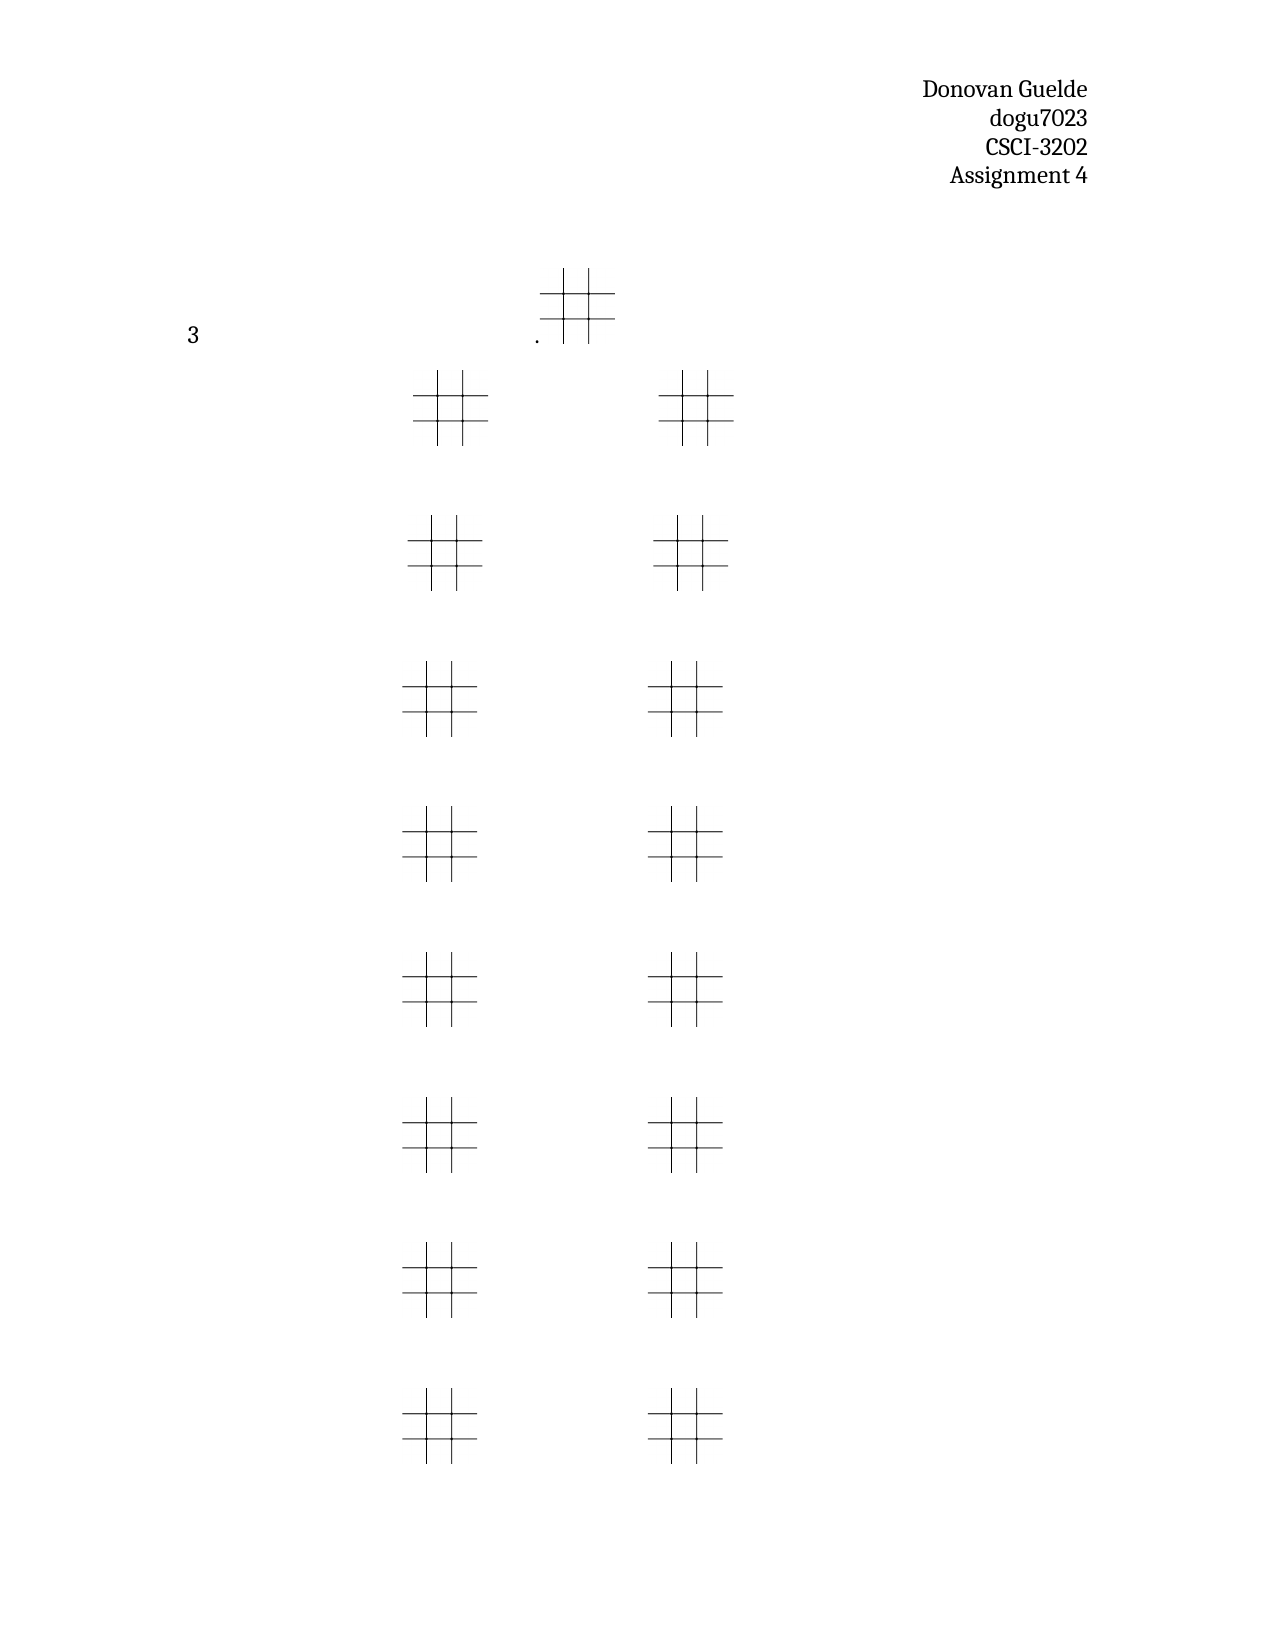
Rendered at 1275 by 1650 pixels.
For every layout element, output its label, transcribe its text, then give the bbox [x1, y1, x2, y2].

picture [539, 268, 615, 344]
picture [402, 1097, 478, 1173]
picture [658, 370, 734, 446]
picture [402, 952, 478, 1027]
picture [653, 515, 729, 591]
picture [402, 1388, 478, 1464]
picture [647, 806, 723, 882]
picture [647, 1388, 723, 1464]
picture [402, 806, 478, 882]
picture [402, 1242, 478, 1318]
picture [402, 661, 478, 737]
picture [647, 1097, 723, 1173]
picture [413, 370, 489, 446]
picture [407, 515, 483, 591]
picture [647, 661, 723, 737]
picture [647, 1242, 723, 1318]
picture [647, 952, 723, 1027]
text 3 . [187, 268, 1087, 349]
